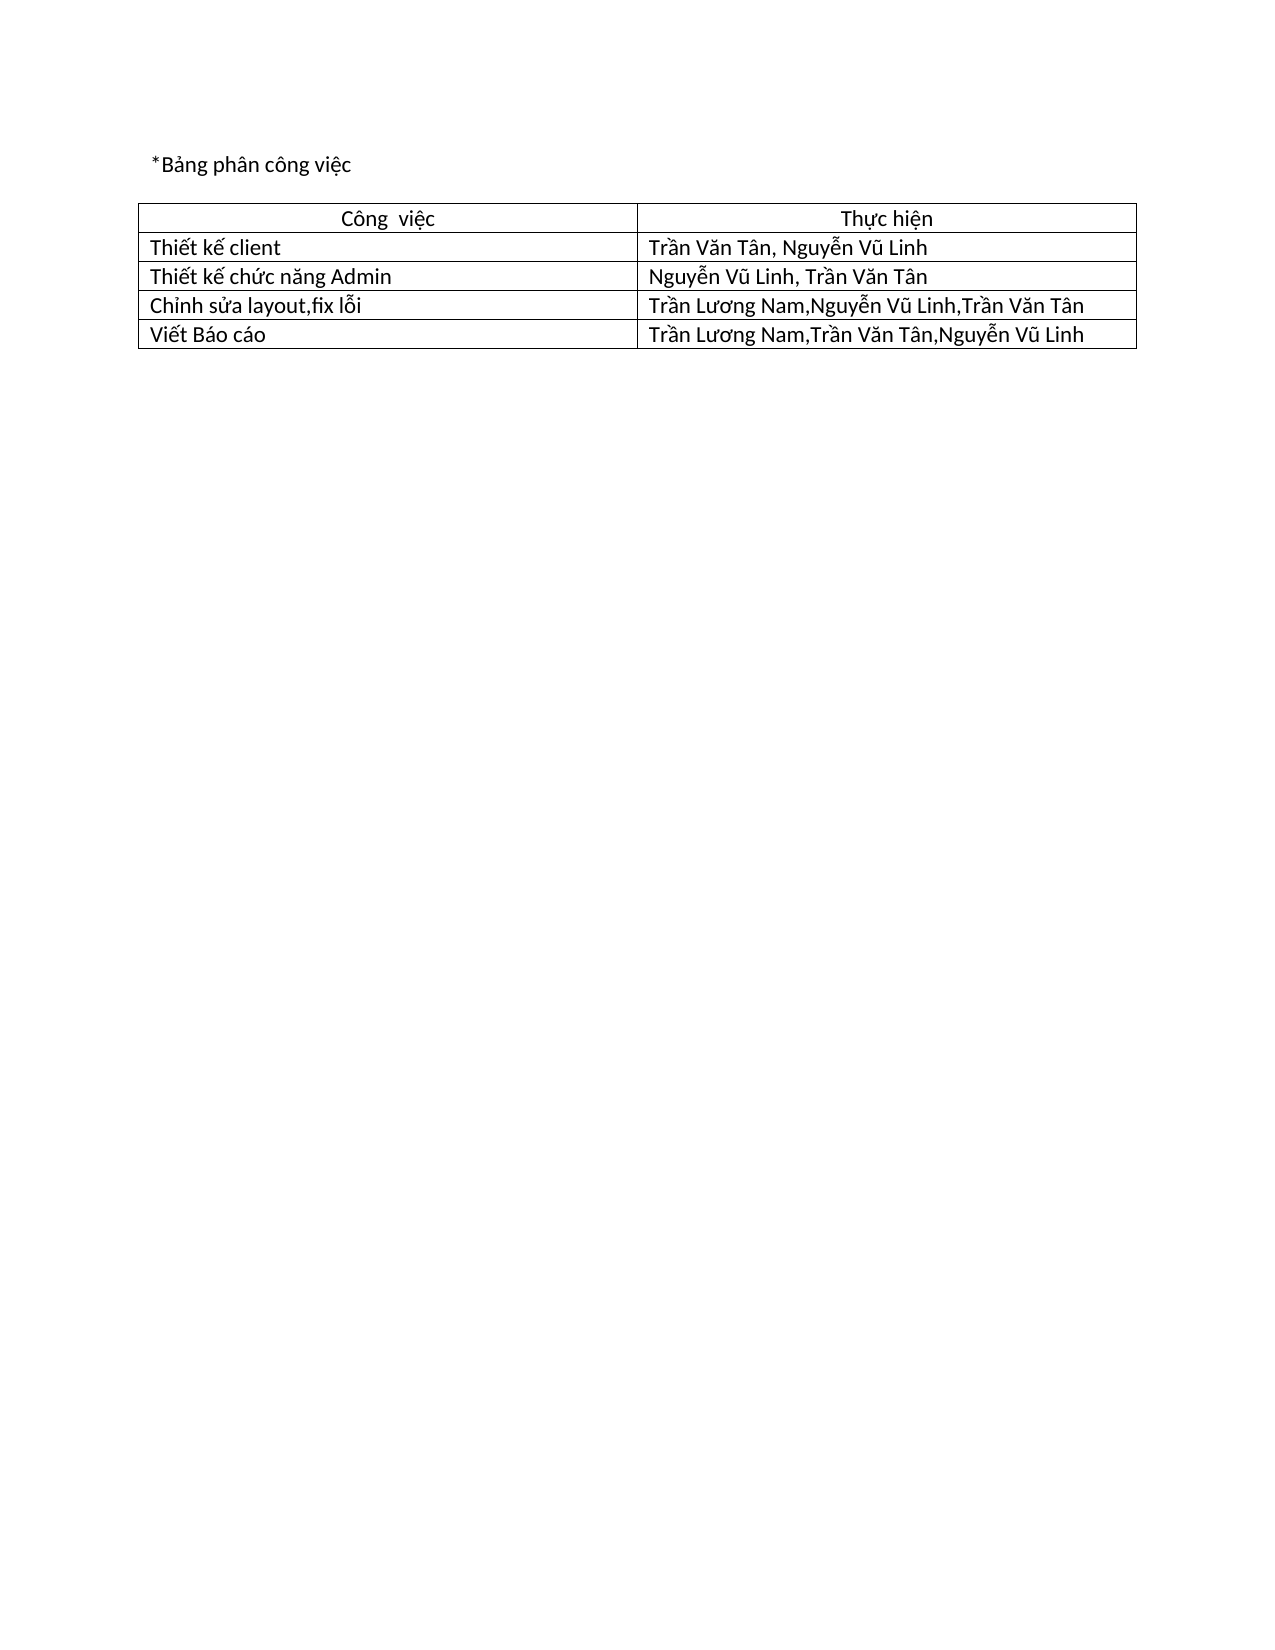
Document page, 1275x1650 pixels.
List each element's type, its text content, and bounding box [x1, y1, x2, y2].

table_cell Trần Lương Nam,Nguyễn Vũ Linh,Trần Văn Tân [638, 291, 1136, 319]
table_cell Nguyễn Vũ Linh, Trần Văn Tân [638, 262, 1136, 290]
table_cell Chỉnh sửa layout,fix lỗi [139, 291, 637, 319]
table_cell Viết Báo cáo [139, 320, 637, 348]
table_cell Thiết kế chức năng Admin [139, 262, 637, 290]
table_header Thực hiện [638, 204, 1136, 232]
table_cell Trần Lương Nam,Trần Văn Tân,Nguyễn Vũ Linh [638, 320, 1136, 348]
table_cell Thiết kế client [139, 233, 637, 261]
table_header Công việc [139, 204, 637, 232]
table_cell Trần Văn Tân, Nguyễn Vũ Linh [638, 233, 1136, 261]
text *Bảng phân công việc [150, 150, 1125, 178]
